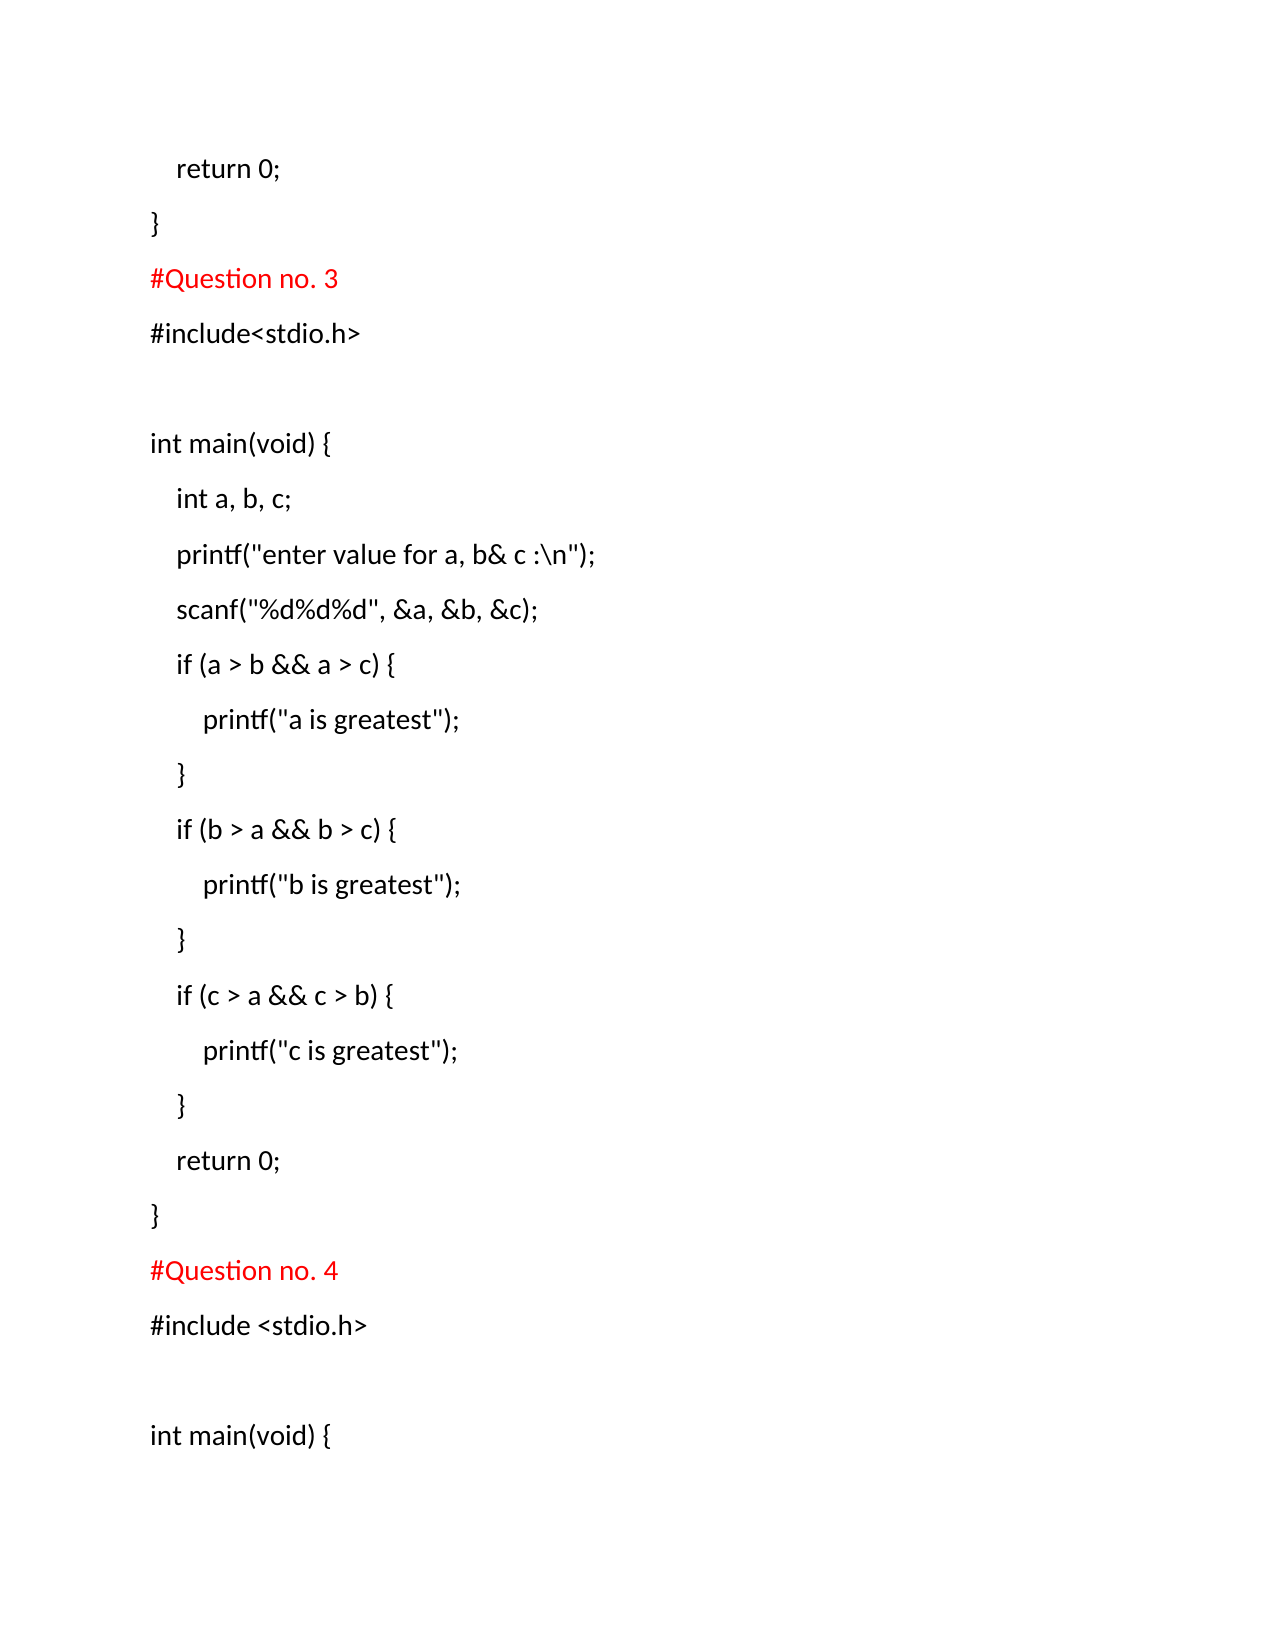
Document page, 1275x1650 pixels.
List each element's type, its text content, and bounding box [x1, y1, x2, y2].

text scanf("%d%d%d", &a, &b, &c); [150, 591, 1125, 626]
text } [150, 1087, 1125, 1122]
text } [150, 205, 1125, 241]
text printf("c is greatest"); [150, 1032, 1125, 1067]
text return 0; [150, 1142, 1125, 1177]
text if (b > a && b > c) { [150, 811, 1125, 847]
text } [150, 1197, 1125, 1233]
text } [150, 756, 1125, 792]
text #include <stdio.h> [150, 1307, 1125, 1343]
text } [150, 921, 1125, 957]
text int main(void) { [150, 426, 1125, 461]
text #Question no. 4 [150, 1252, 1125, 1288]
text #Question no. 3 [150, 260, 1125, 296]
text if (a > b && a > c) { [150, 646, 1125, 682]
text int a, b, c; [150, 481, 1125, 516]
text printf("a is greatest"); [150, 701, 1125, 737]
text printf("b is greatest"); [150, 866, 1125, 902]
text #include<stdio.h> [150, 315, 1125, 351]
text printf("enter value for a, b& c :\n"); [150, 536, 1125, 571]
text int main(void) { [150, 1417, 1125, 1453]
text return 0; [150, 150, 1125, 186]
text if (c > a && c > b) { [150, 977, 1125, 1012]
